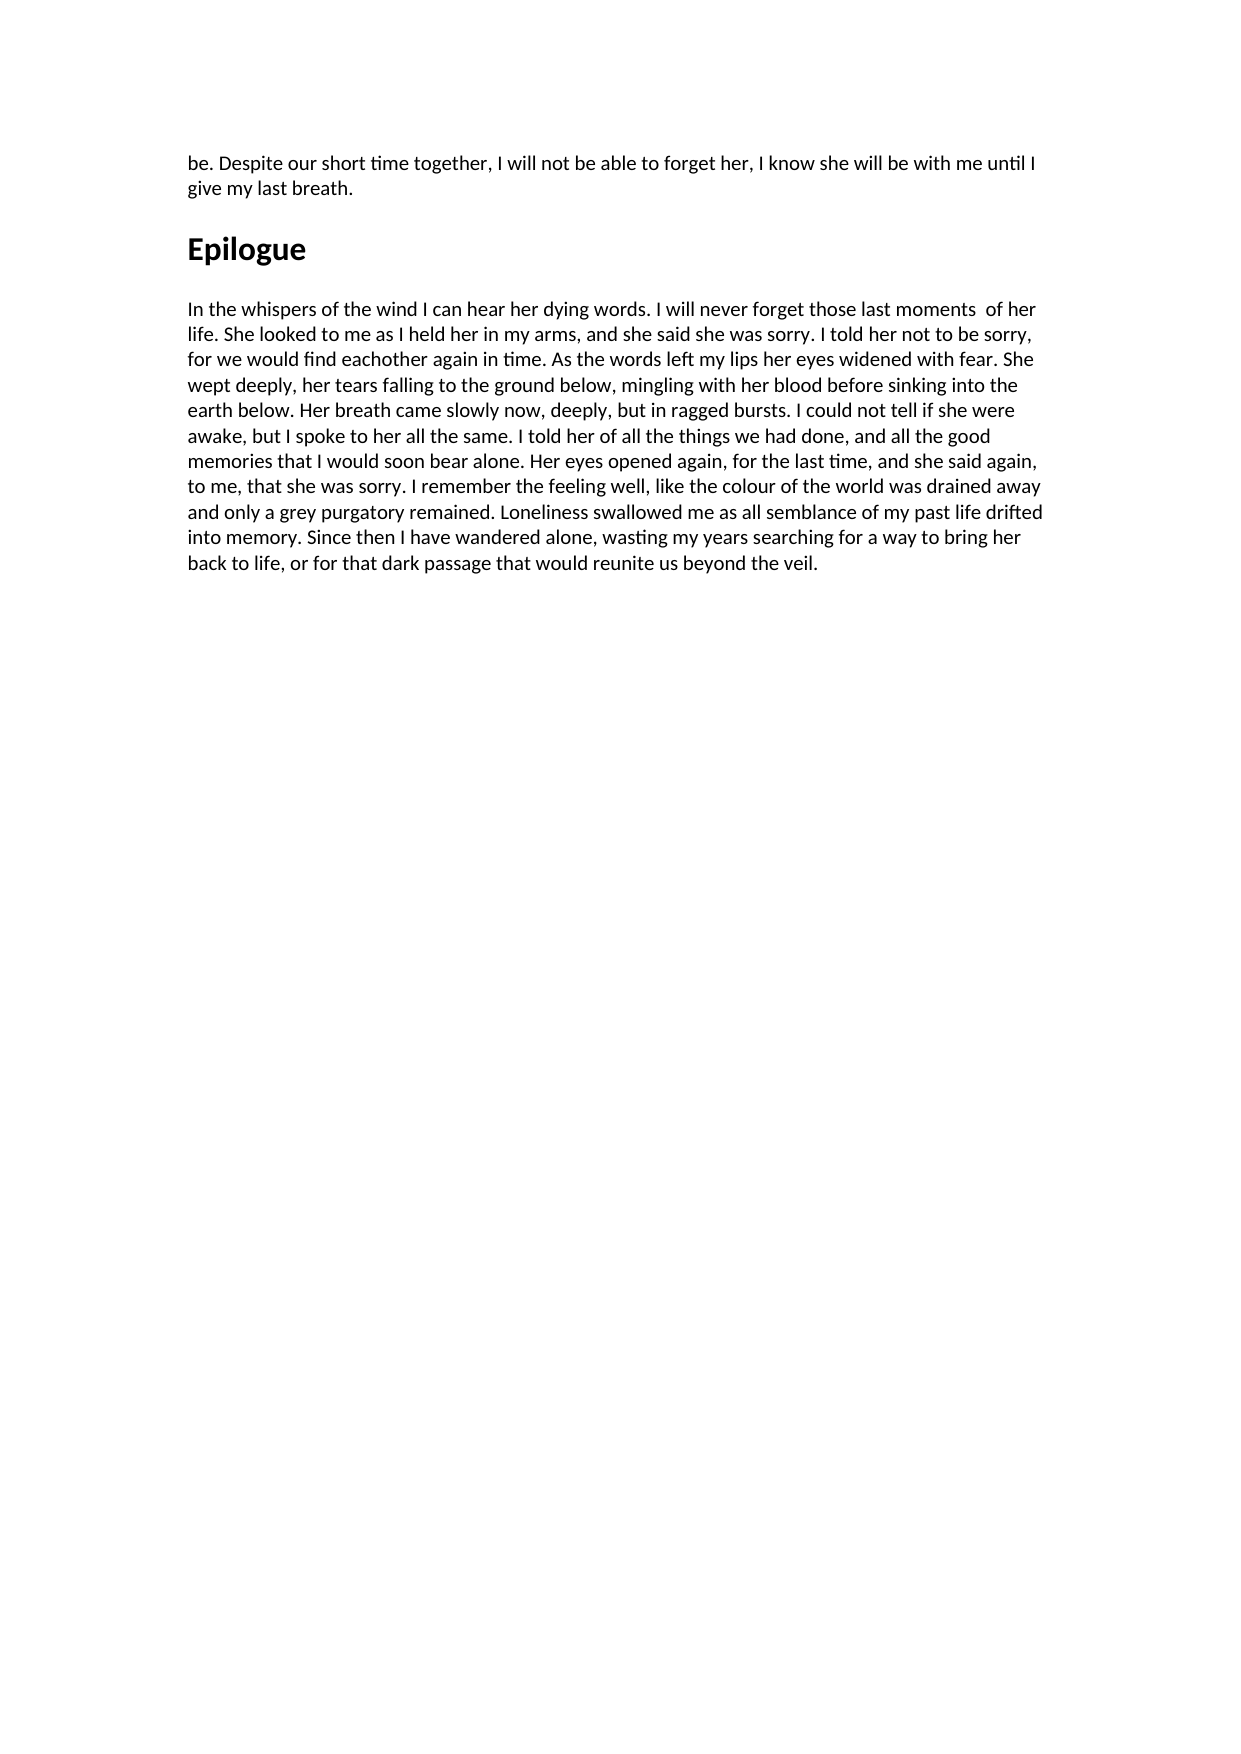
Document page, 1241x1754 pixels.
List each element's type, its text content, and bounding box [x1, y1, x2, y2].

subtitle Epilogue [187, 228, 1053, 269]
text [187, 150, 1053, 201]
text In the whispers of the wind I can hear her dying words. I will never forget those last moments of her life. She looked to me as I held her in my arms, and she said she was sorry. I told her not to be sorry, for we would find eachother again in time. As the words left my lips her eyes widened with fear. She wept deeply, her tears falling to the ground below, mingling with her blood before sinking into the earth below. Her breath came slowly now, deeply, but in ragged bursts. I could not tell if she were awake, but I spoke to her all the same. I told her of all the things we had done, and all the good memories that I would soon bear alone. Her eyes opened again, for the last time, and she said again, to me, that she was sorry. I remember the feeling well, like the colour of the world was drained away and only a grey purgatory remained. Loneliness swallowed me as all semblance of my past life drifted into memory. Since then I have wandered alone, wasting my years searching for a way to bring her back to life, or for that dark passage that would reunite us beyond the veil. [187, 296, 1053, 575]
